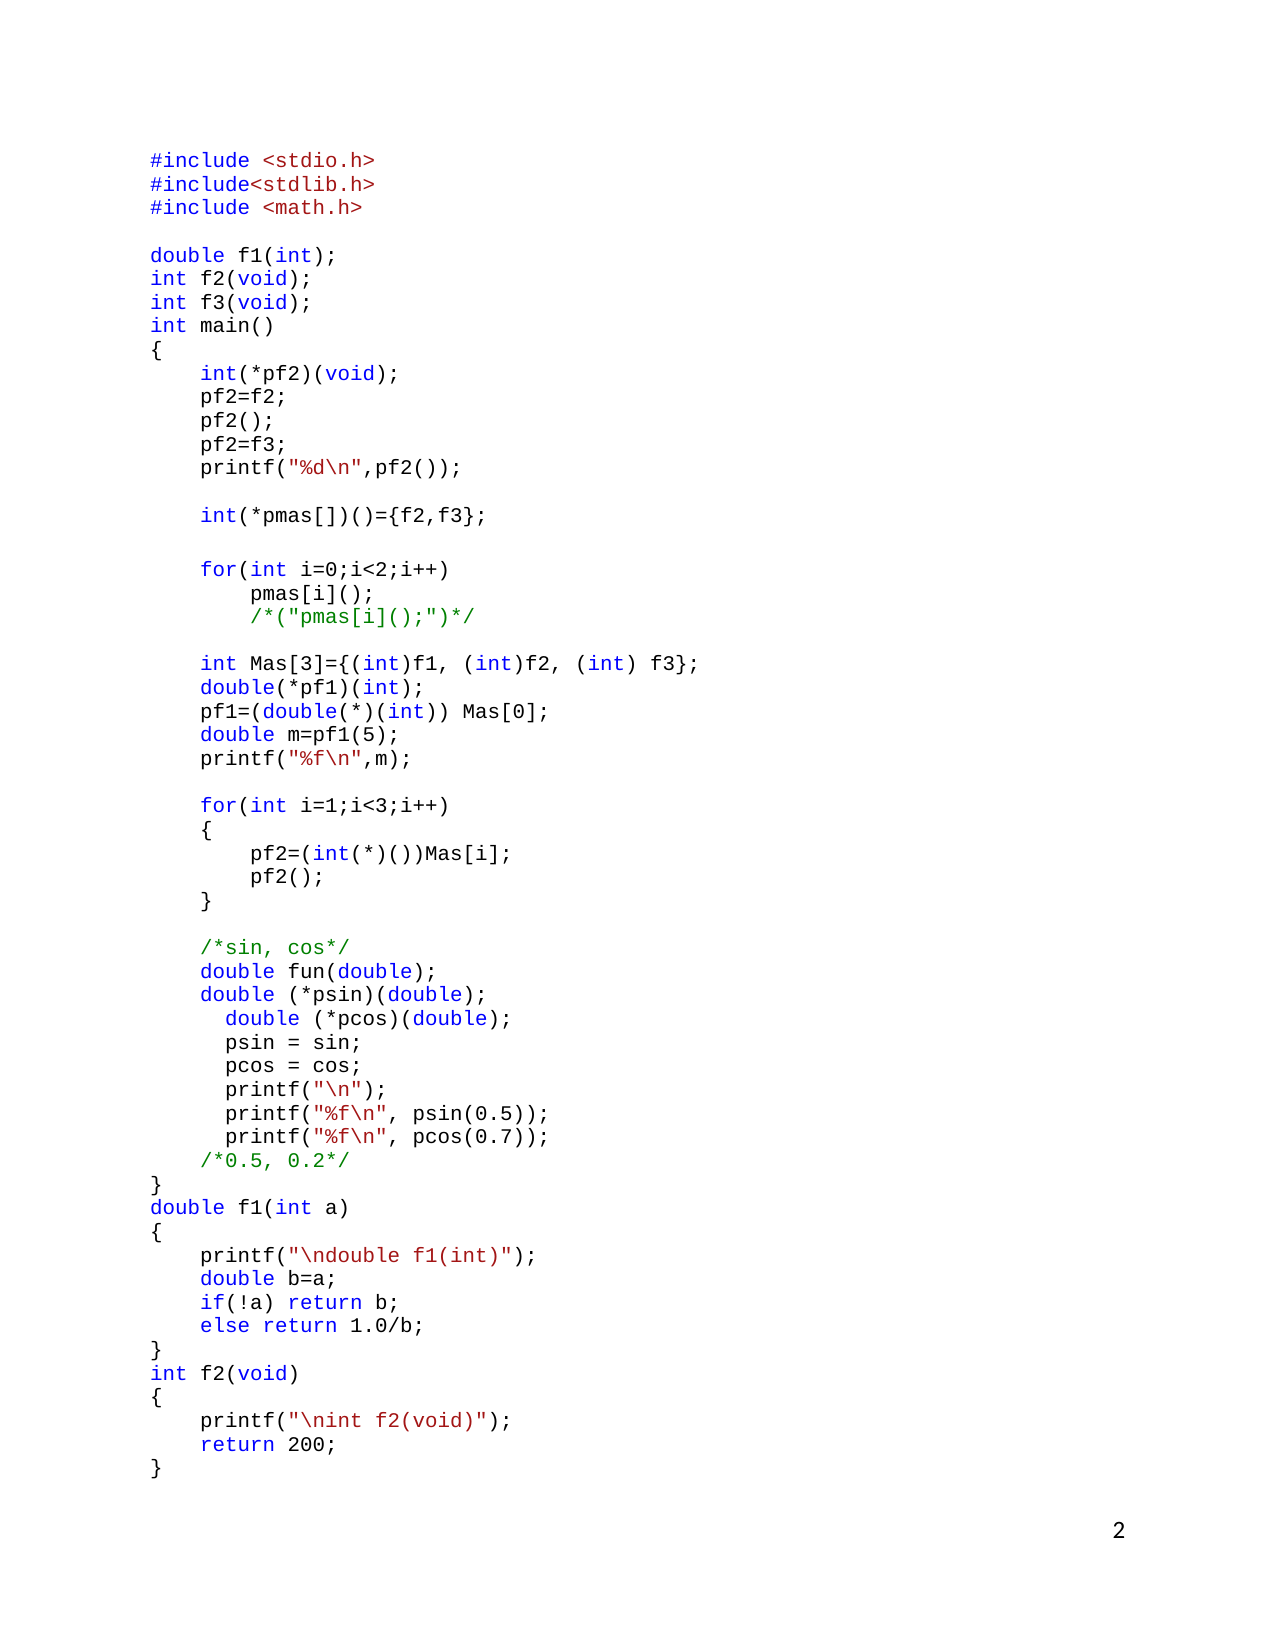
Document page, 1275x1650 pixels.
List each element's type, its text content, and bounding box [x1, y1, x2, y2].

text /*sin, cos*/ [150, 937, 1125, 961]
text double f1(int a) [150, 1197, 1125, 1221]
text pf2(); [150, 866, 1125, 890]
text } [150, 1457, 1125, 1481]
text double m=pf1(5); [150, 724, 1125, 748]
text } [150, 890, 1125, 913]
text #include<stdlib.h> [150, 174, 1125, 197]
text for(int i=0;i<2;i++) [150, 559, 1125, 582]
text int f2(void); [150, 268, 1125, 292]
text pf2=(int(*)())Mas[i]; [150, 843, 1125, 866]
text { [150, 819, 1125, 843]
text double (*psin)(double); [150, 984, 1125, 1008]
text } [150, 1339, 1125, 1363]
text int(*pmas[])()={f2,f3}; [150, 505, 1125, 528]
text printf("%f\n", pcos(0.7)); [150, 1126, 1125, 1150]
text pf2=f3; [150, 434, 1125, 457]
text int f3(void); [150, 292, 1125, 316]
text #include <math.h> [150, 197, 1125, 221]
text int main() [150, 316, 1125, 339]
text { [150, 1221, 1125, 1244]
text { [150, 339, 1125, 363]
text printf("\nint f2(void)"); [150, 1410, 1125, 1434]
text printf("%f\n",m); [150, 748, 1125, 772]
text #include <stdio.h> [150, 150, 1125, 174]
text /*("pmas[i]();")*/ [150, 606, 1125, 630]
text printf("%f\n", psin(0.5)); [150, 1103, 1125, 1126]
text double (*pcos)(double); [150, 1008, 1125, 1032]
text double b=a; [150, 1268, 1125, 1292]
text printf("\n"); [150, 1079, 1125, 1103]
text pf1=(double(*)(int)) Mas[0]; [150, 701, 1125, 724]
text int f2(void) [150, 1363, 1125, 1386]
text pf2=f2; [150, 386, 1125, 410]
text printf("\ndouble f1(int)"); [150, 1244, 1125, 1268]
text /*0.5, 0.2*/ [150, 1150, 1125, 1174]
text printf("%d\n",pf2()); [150, 457, 1125, 481]
text } [150, 1174, 1125, 1197]
text else return 1.0/b; [150, 1316, 1125, 1339]
text return 200; [150, 1434, 1125, 1457]
text pf2(); [150, 410, 1125, 434]
text double fun(double); [150, 961, 1125, 984]
text for(int i=1;i<3;i++) [150, 795, 1125, 819]
text { [150, 1386, 1125, 1410]
text double(*pf1)(int); [150, 677, 1125, 701]
text if(!a) return b; [150, 1292, 1125, 1316]
text psin = sin; [150, 1032, 1125, 1055]
text pcos = cos; [150, 1055, 1125, 1079]
text int(*pf2)(void); [150, 363, 1125, 386]
text double f1(int); [150, 244, 1125, 268]
text int Mas[3]={(int)f1, (int)f2, (int) f3}; [150, 653, 1125, 677]
text pmas[i](); [150, 582, 1125, 606]
